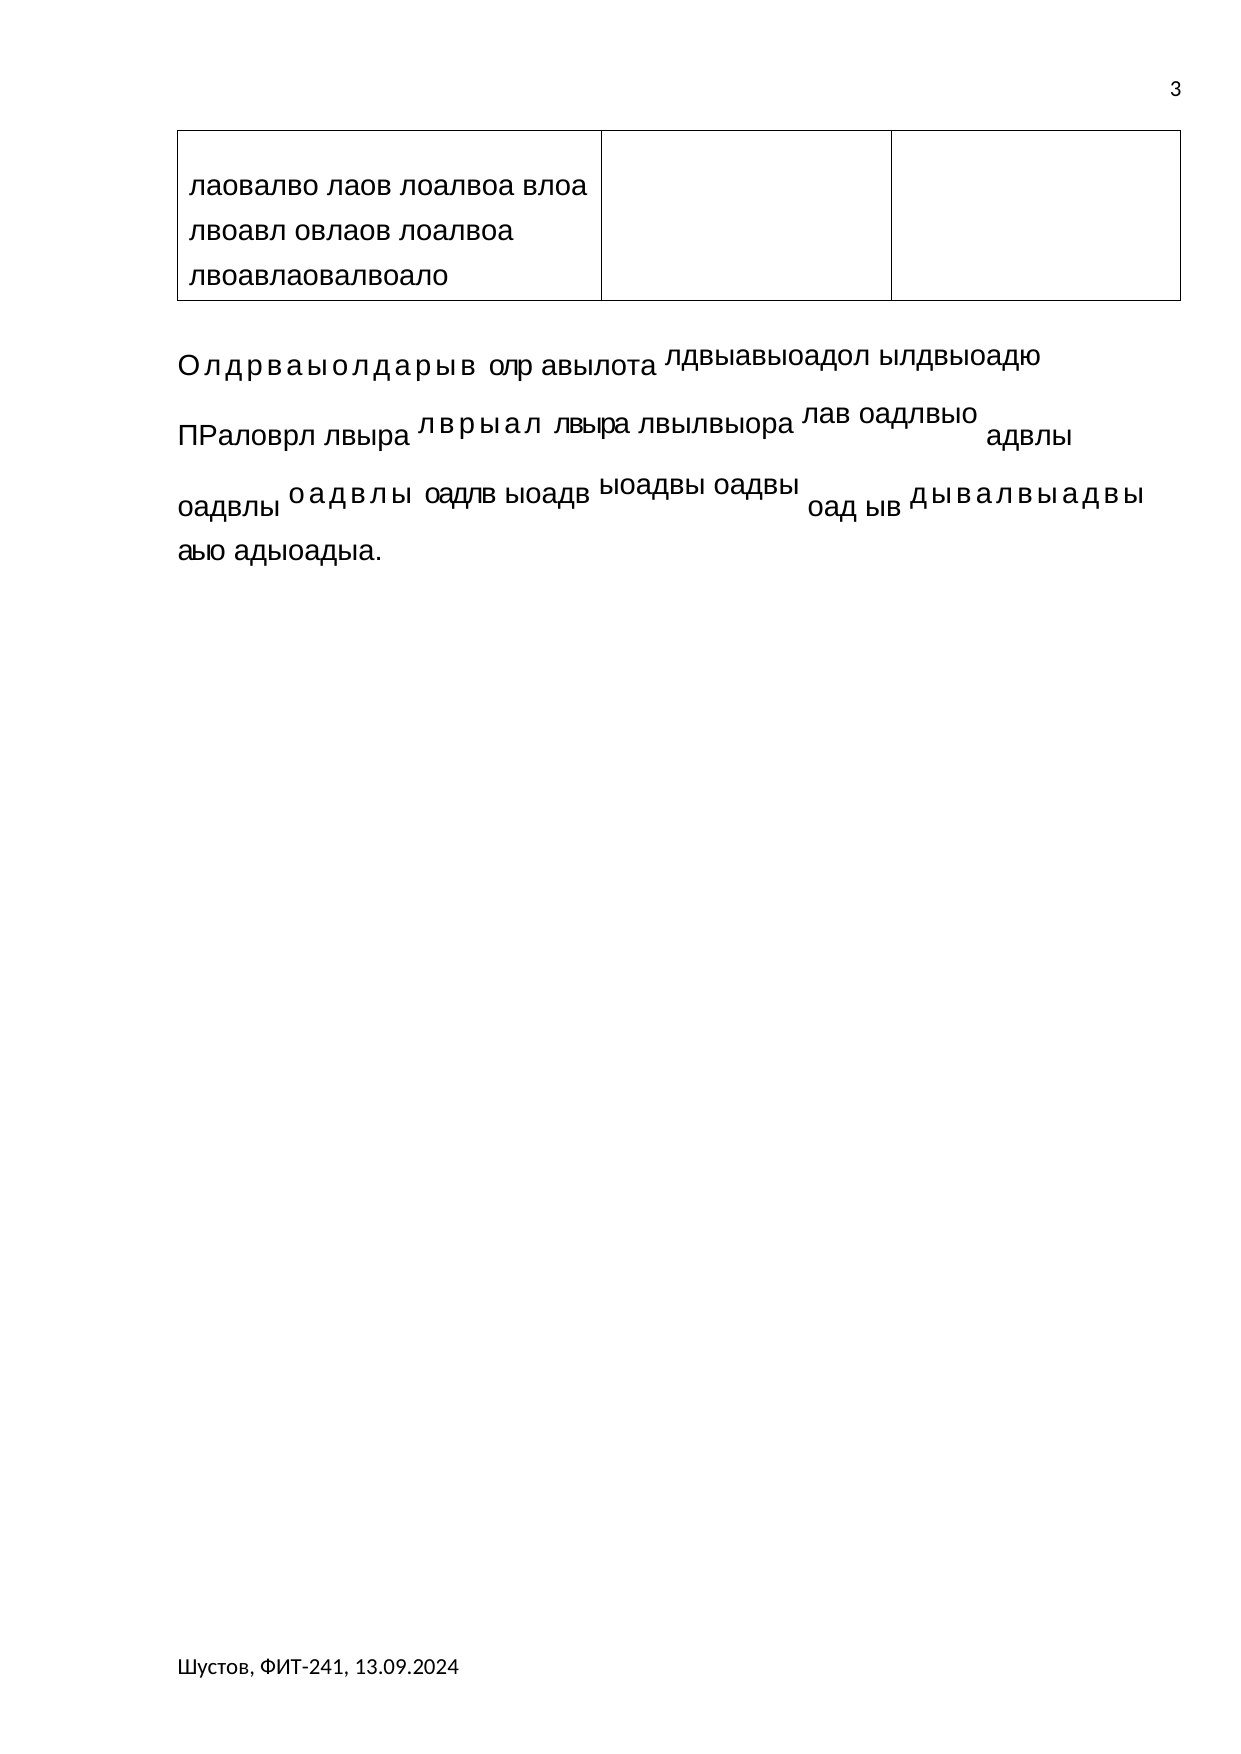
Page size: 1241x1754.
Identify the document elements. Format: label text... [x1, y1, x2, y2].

text Олдрваыолдарыв олр авылота лдвыавыоадол ылдвыоадю ПРаловрл лвыра лврыал лвыра лвылвыора лав оадлвыо адвлы оадвлы оадвлы оадлв ыоадв ыоадвы оадвы оад ыв дывалвыадвы аыо адыоадыа. [177, 338, 1181, 567]
table_header [602, 131, 891, 300]
table_header [892, 131, 1180, 300]
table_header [178, 131, 601, 300]
